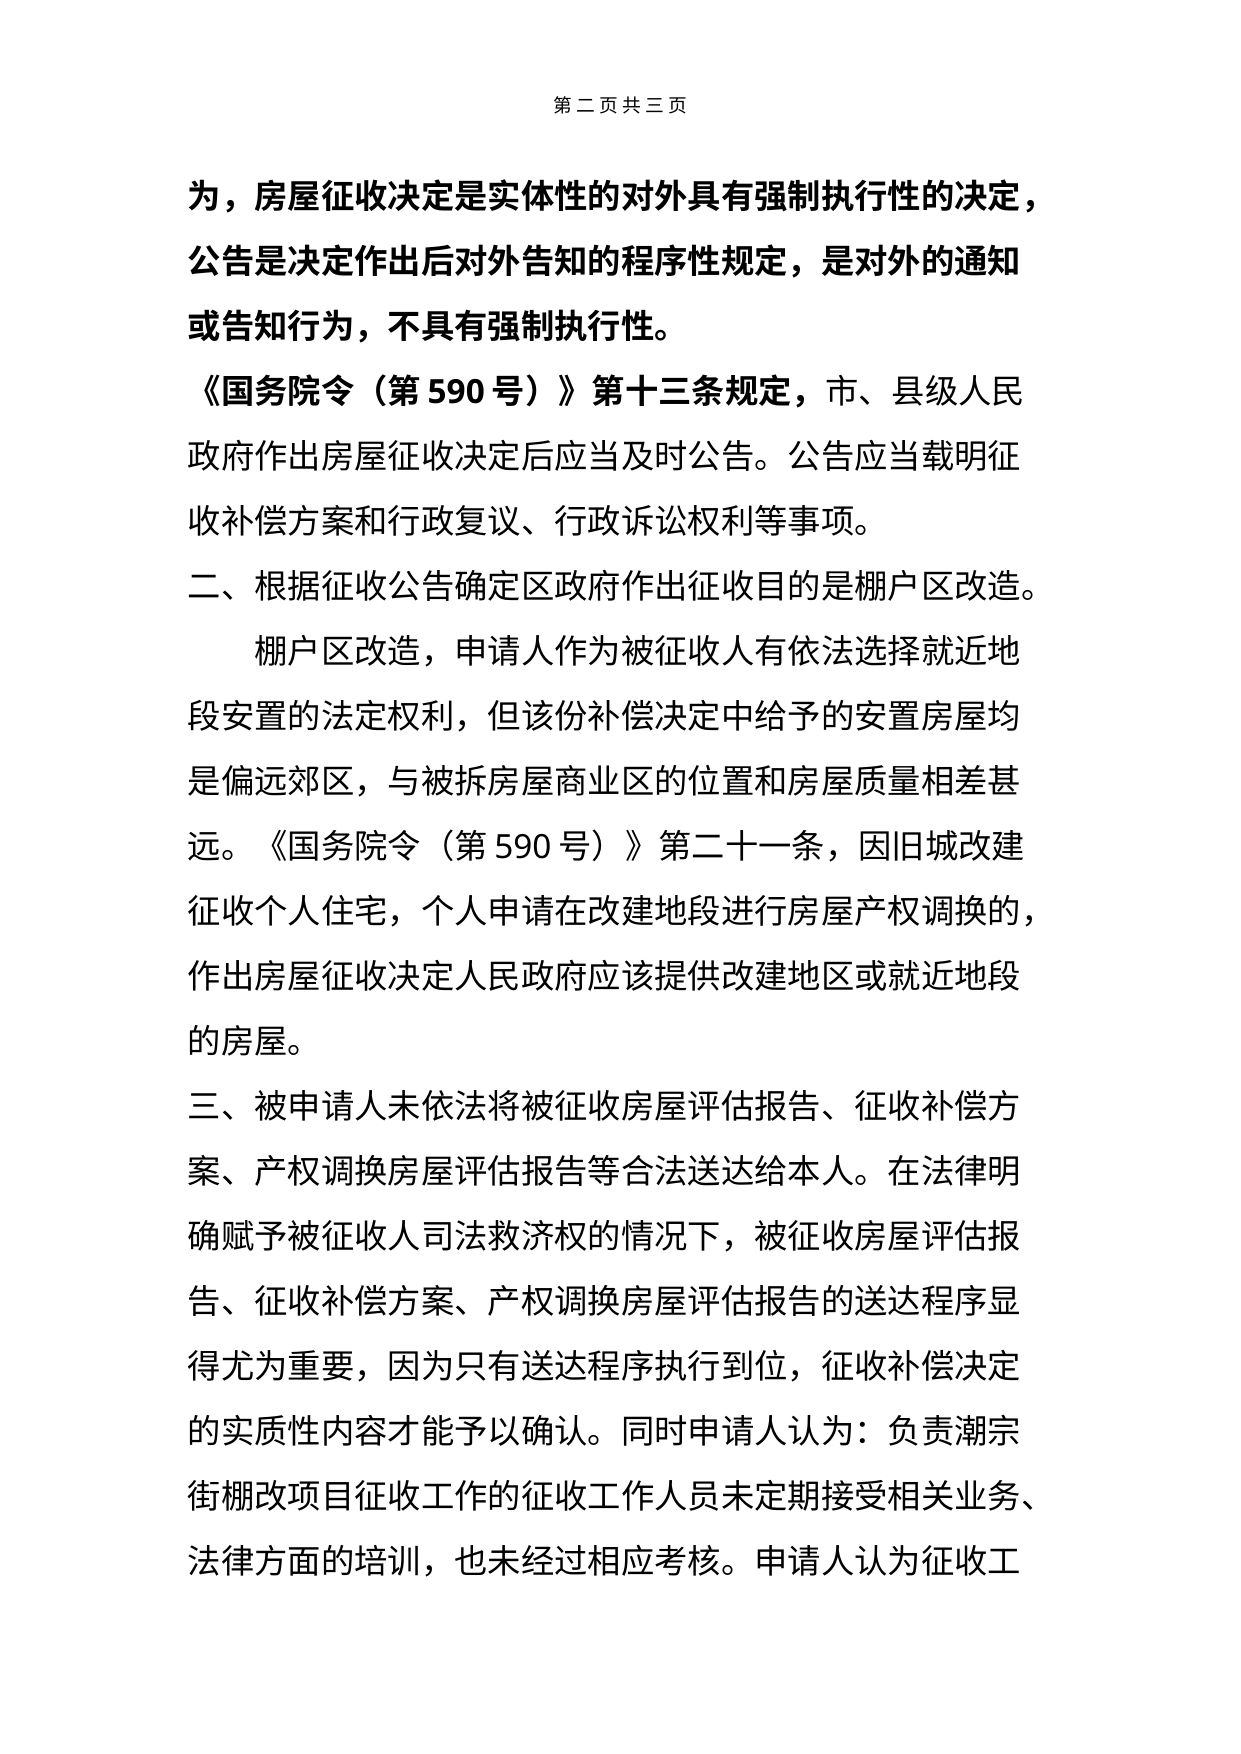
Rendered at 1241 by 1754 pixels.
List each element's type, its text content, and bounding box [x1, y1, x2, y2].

text 棚户区改造，申请人作为被征收人有依法选择就近地段安置的法定权利，但该份补偿决定中给予的安置房屋均是偏远郊区，与被拆房屋商业区的位置和房屋质量相差甚远。《国务院令（第590号）》第二十一条，因旧城改建征收个人住宅，个人申请在改建地段进行房屋产权调换的，作出房屋征收决定人民政府应该提供改建地区或就近地段的房屋。 [187, 617, 1053, 1072]
text 《国务院令（第590号）》第十三条规定，市、县级人民政府作出房屋征收决定后应当及时公告。公告应当载明征收补偿方案和行政复议、行政诉讼权利等事项。 [187, 357, 1053, 552]
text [187, 1072, 1053, 1592]
text 二、根据征收公告确定区政府作出征收目的是棚户区改造。 [187, 552, 1053, 617]
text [187, 162, 1053, 357]
